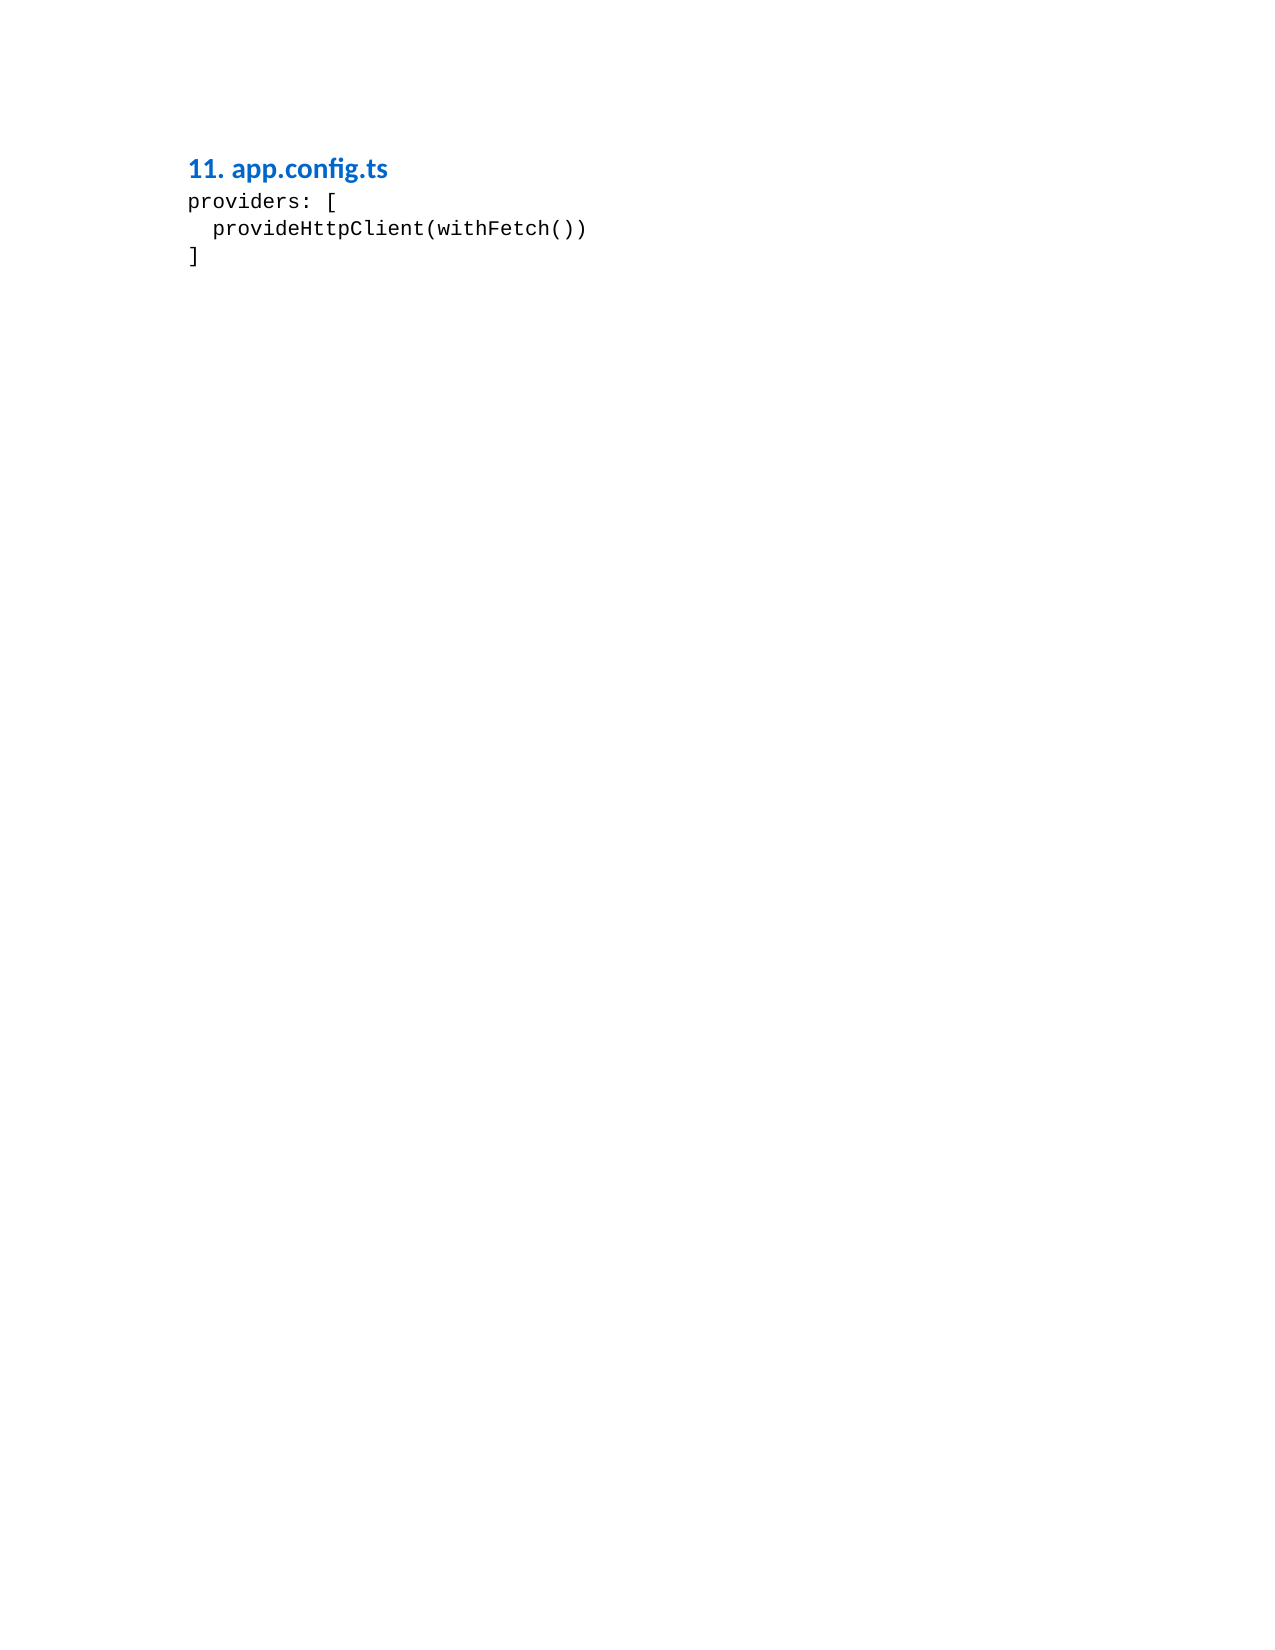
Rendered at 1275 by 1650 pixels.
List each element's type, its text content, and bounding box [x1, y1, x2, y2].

subtitle 11. app.config.ts [187, 150, 1087, 186]
text providers: [ provideHttpClient(withFetch()) ] [187, 191, 1087, 269]
